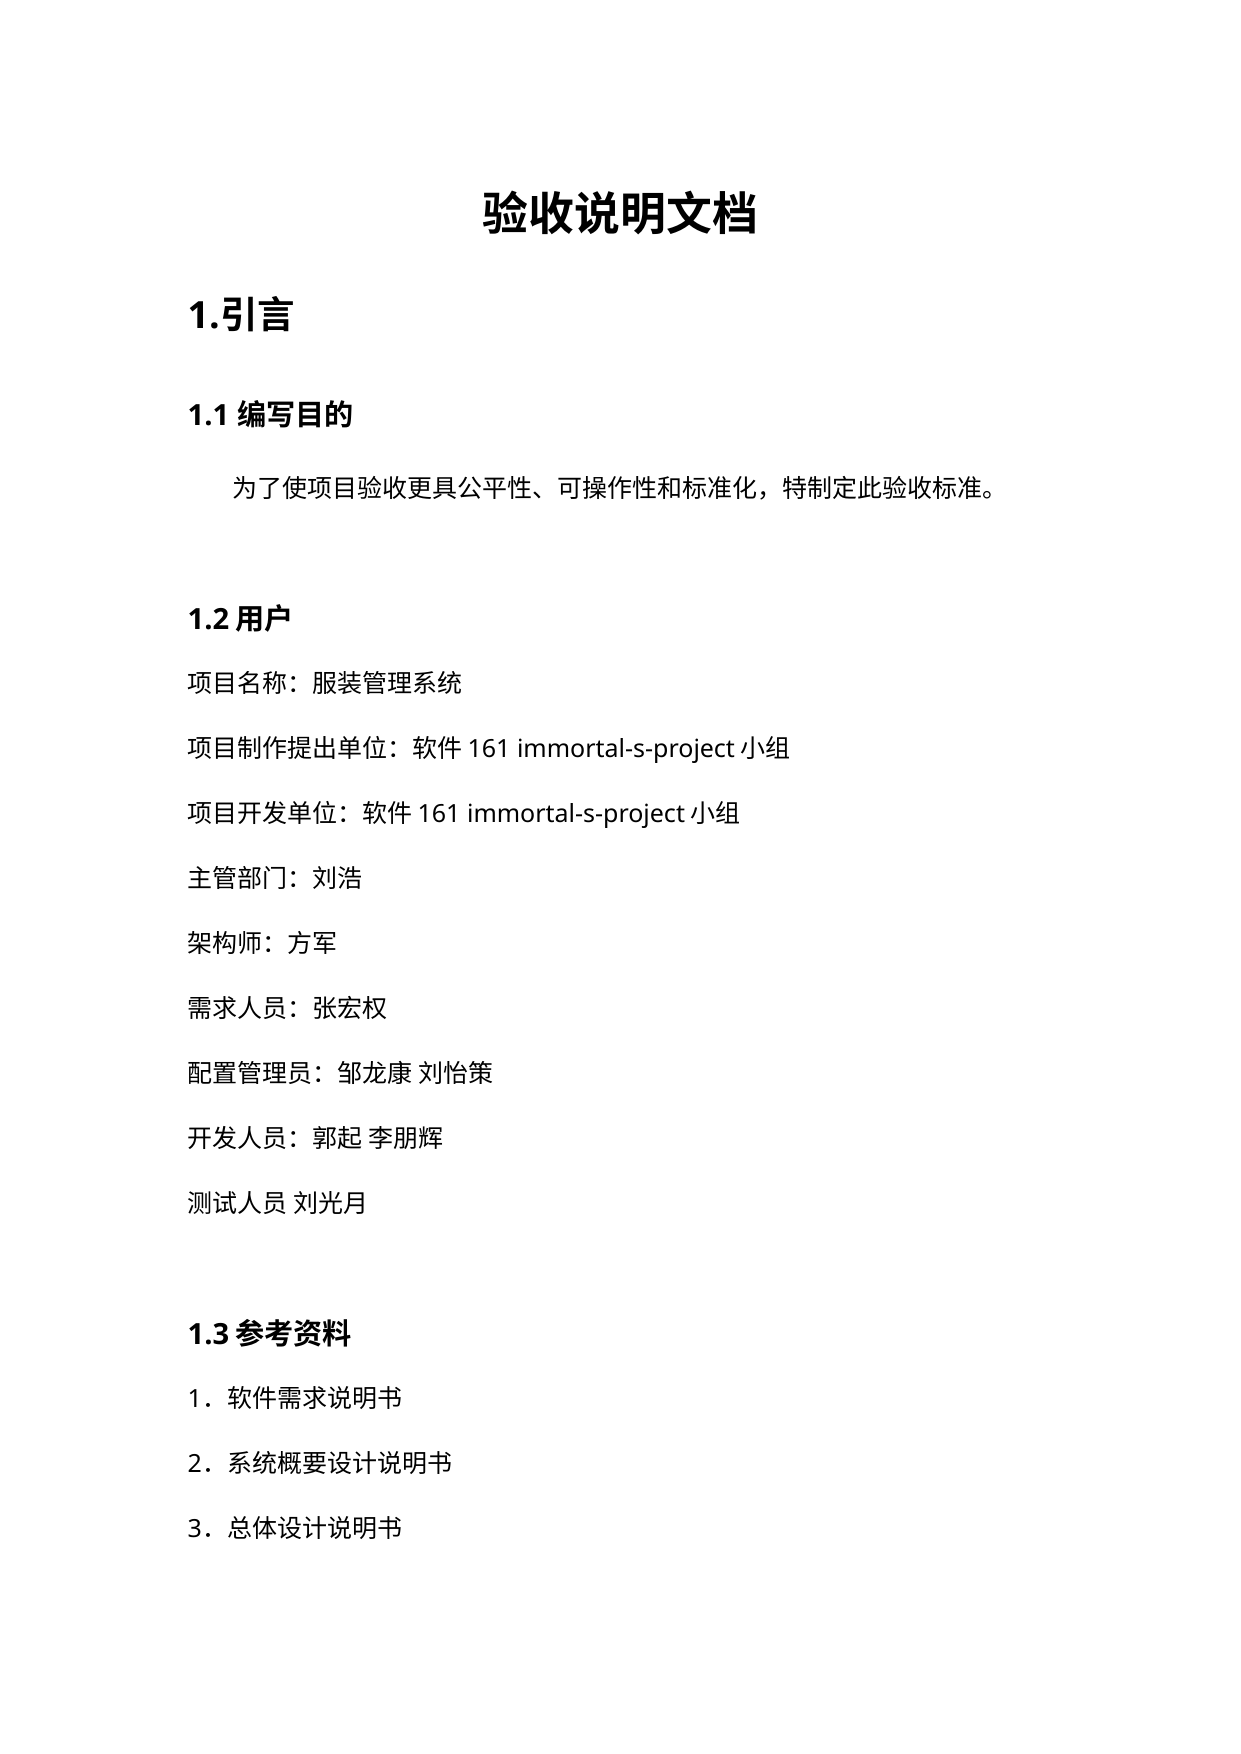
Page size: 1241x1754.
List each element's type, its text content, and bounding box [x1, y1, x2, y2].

list 软件需求说明书 [187, 1364, 1053, 1429]
text 配置管理员：邹龙康 刘怡策 [187, 1039, 1053, 1104]
text 2．系统概要设计说明书 [187, 1429, 1053, 1494]
text 测试人员 刘光月 [187, 1169, 1053, 1234]
text 验收说明文档 [187, 162, 1053, 259]
text 主管部门：刘浩 [187, 844, 1053, 909]
text 项目制作提出单位：软件161 immortal-s-project小组 [187, 714, 1053, 779]
text 1.3参考资料 [187, 1299, 1053, 1364]
text 1.引言 [187, 259, 1053, 357]
text 3．总体设计说明书 [187, 1494, 1053, 1559]
text 1.2用户 [187, 584, 1053, 649]
text 需求人员：张宏权 [187, 974, 1053, 1039]
text 为了使项目验收更具公平性、可操作性和标准化，特制定此验收标准。 [187, 454, 1053, 519]
text 项目开发单位：软件161 immortal-s-project小组 [187, 779, 1053, 844]
text 项目名称：服装管理系统 [187, 649, 1053, 714]
text 架构师：方军 [187, 909, 1053, 974]
text 1.1 编写目的 [187, 357, 1053, 454]
text 开发人员：郭起 李朋辉 [187, 1104, 1053, 1169]
